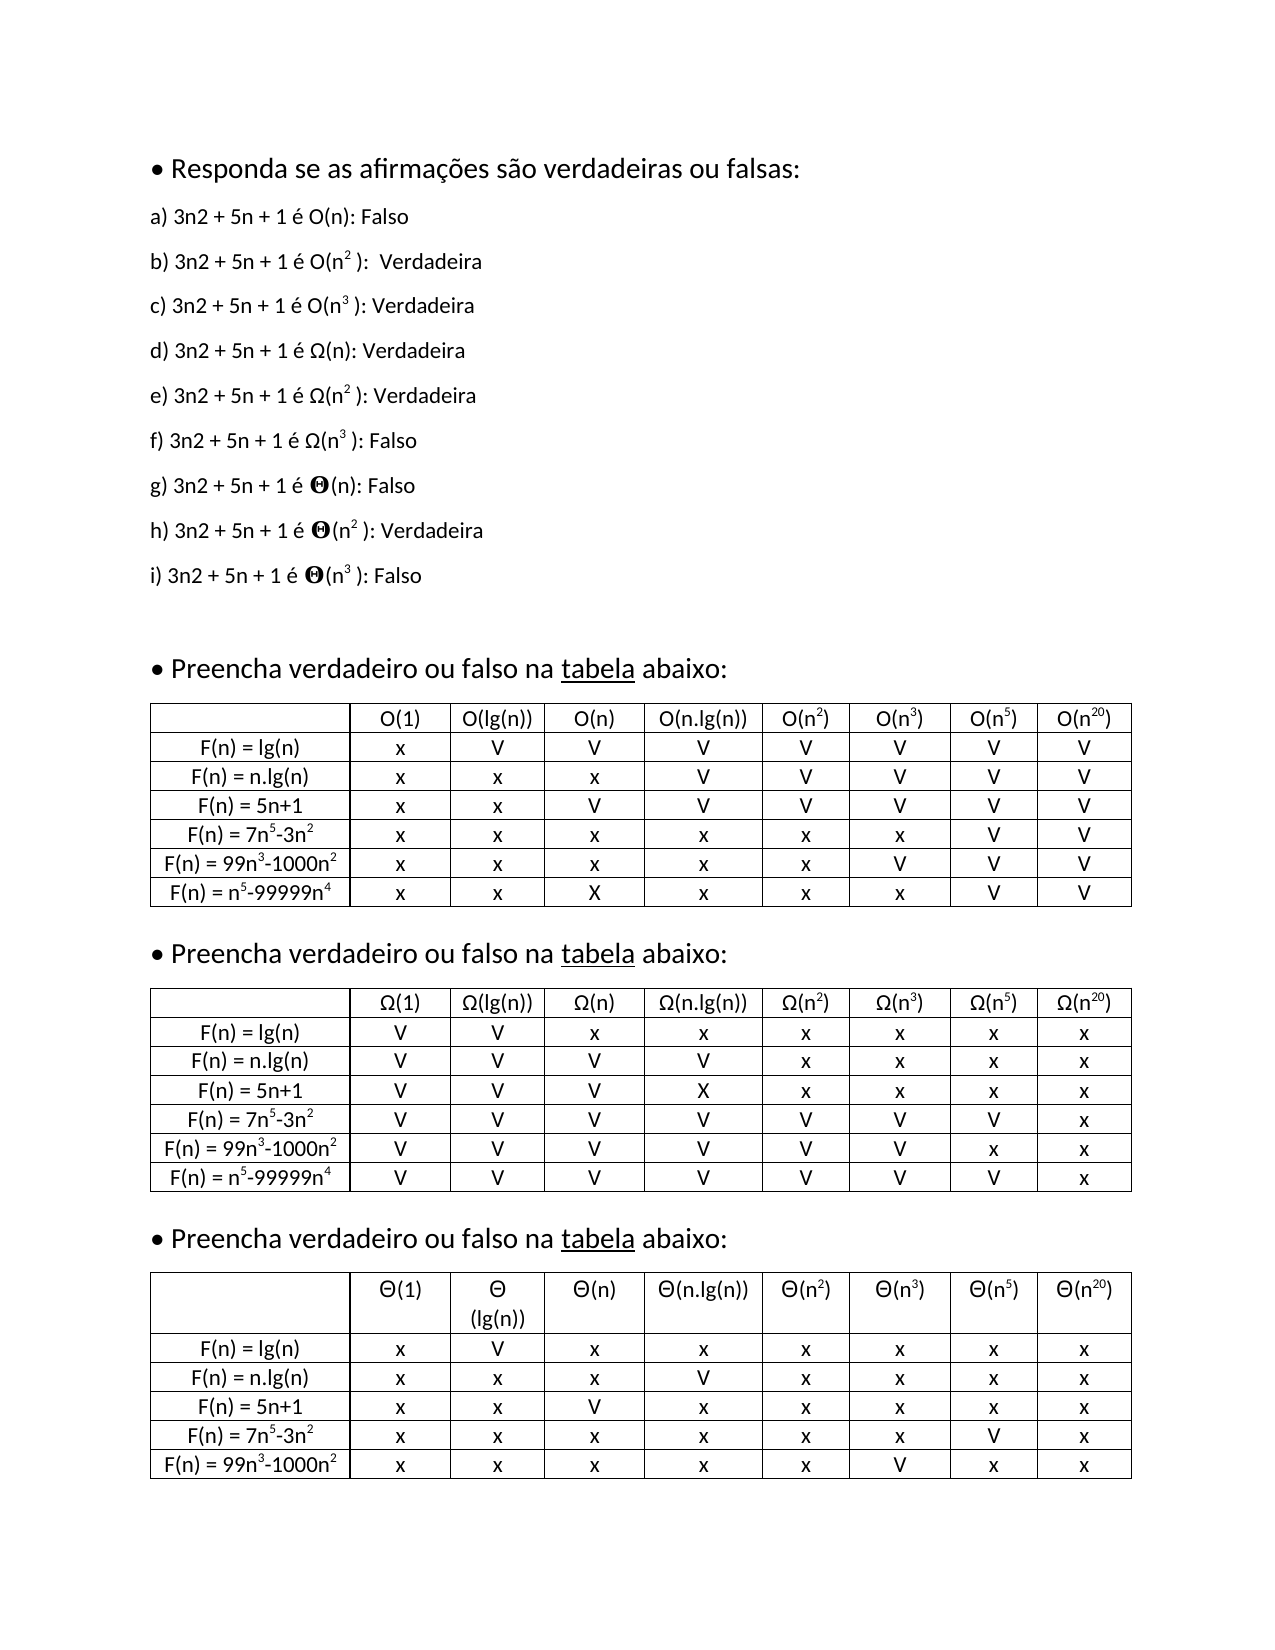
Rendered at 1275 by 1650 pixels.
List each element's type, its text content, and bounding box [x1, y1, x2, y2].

table_header Θ(n) [545, 1273, 644, 1333]
table_cell V [1038, 878, 1131, 906]
table_cell x [850, 1334, 950, 1362]
table_cell V [645, 1363, 762, 1391]
table_cell V [545, 1047, 644, 1075]
table_cell x [850, 1421, 950, 1449]
table_cell x [951, 1363, 1037, 1391]
table_cell V [850, 1134, 950, 1162]
table_cell V [951, 820, 1037, 848]
table_header Θ(n2) [763, 1273, 849, 1333]
table_cell x [545, 820, 644, 848]
table_cell x [850, 878, 950, 906]
table_header O(n.lg(n)) [645, 704, 762, 732]
table_header Θ(1) [351, 1273, 450, 1333]
table_cell x [451, 878, 544, 906]
table_cell V [645, 1105, 762, 1133]
table_header O(1) [351, 704, 450, 732]
table_cell x [645, 849, 762, 877]
table_cell F(n) = lg(n) [151, 1334, 349, 1362]
table_cell F(n) = lg(n) [151, 733, 349, 761]
table_header Ω(lg(n)) [451, 989, 544, 1017]
table_cell x [850, 1392, 950, 1420]
table_cell x [645, 820, 762, 848]
table_cell x [645, 1334, 762, 1362]
table_cell F(n) = 7n5-3n2 [151, 1105, 349, 1133]
table_cell x [763, 878, 849, 906]
table_cell V [545, 1392, 644, 1420]
table_cell x [850, 1076, 950, 1104]
table_cell F(n) = 7n5-3n2 [151, 1421, 349, 1449]
table_cell V [545, 733, 644, 761]
table_cell x [645, 878, 762, 906]
table_header O(n) [545, 704, 644, 732]
table_cell V [451, 1047, 544, 1075]
table_header Ω(n.lg(n)) [645, 989, 762, 1017]
text f) 3n2 + 5n + 1 é Ω(n3 ): Falso [150, 426, 1125, 454]
table_cell V [951, 1163, 1037, 1191]
table_cell V [1038, 733, 1131, 761]
table_cell V [1038, 762, 1131, 790]
table_cell x [850, 1018, 950, 1046]
table_cell V [850, 1105, 950, 1133]
table_cell V [850, 762, 950, 790]
table_cell V [545, 1134, 644, 1162]
table_cell V [545, 1105, 644, 1133]
table_cell x [351, 733, 450, 761]
table_cell x [763, 820, 849, 848]
table_header Ω(n3) [850, 989, 950, 1017]
table_cell V [645, 791, 762, 819]
text c) 3n2 + 5n + 1 é O(n3 ): Verdadeira [150, 292, 1125, 320]
table_cell V [951, 1105, 1037, 1133]
table_cell x [951, 1047, 1037, 1075]
table_cell x [451, 1450, 544, 1478]
table_cell x [351, 1450, 450, 1478]
table_cell V [763, 1163, 849, 1191]
table_cell x [1038, 1163, 1131, 1191]
table_cell x [850, 820, 950, 848]
table_cell x [351, 791, 450, 819]
table_cell x [951, 1134, 1037, 1162]
table_cell x [351, 1392, 450, 1420]
table_cell F(n) = 99n3-1000n2 [151, 849, 349, 877]
table_cell V [645, 1047, 762, 1075]
table_cell V [850, 1163, 950, 1191]
table_cell F(n) = n.lg(n) [151, 762, 349, 790]
table_cell x [951, 1450, 1037, 1478]
table_cell x [545, 1421, 644, 1449]
text • Preencha verdadeiro ou falso na tabela abaixo: [150, 650, 1125, 686]
table_cell V [451, 1134, 544, 1162]
table_cell x [763, 1076, 849, 1104]
table_cell F(n) = n.lg(n) [151, 1363, 349, 1391]
table_cell V [645, 733, 762, 761]
table_cell X [645, 1076, 762, 1104]
table_cell V [763, 762, 849, 790]
table_cell x [451, 1421, 544, 1449]
table_cell V [451, 733, 544, 761]
table_cell x [850, 1363, 950, 1391]
table_cell x [1038, 1450, 1131, 1478]
table_cell x [351, 1421, 450, 1449]
table_header O(lg(n)) [451, 704, 544, 732]
table_cell x [763, 1421, 849, 1449]
table_cell V [951, 849, 1037, 877]
table_header Θ(n.lg(n)) [645, 1273, 762, 1333]
table_cell x [951, 1392, 1037, 1420]
text h) 3n2 + 5n + 1 é 𝚯(n2 ): Verdadeira [150, 516, 1125, 544]
table_cell x [951, 1076, 1037, 1104]
table_cell F(n) = 99n3-1000n2 [151, 1134, 349, 1162]
text g) 3n2 + 5n + 1 é 𝚯(n): Falso [150, 470, 1125, 499]
table_cell F(n) = n5-99999n4 [151, 1163, 349, 1191]
table_cell x [1038, 1105, 1131, 1133]
table_cell x [1038, 1392, 1131, 1420]
table_cell V [763, 1105, 849, 1133]
table_cell V [351, 1134, 450, 1162]
table_header O(n5) [951, 704, 1037, 732]
table_header Θ(n3) [850, 1273, 950, 1333]
table_cell F(n) = n5-99999n4 [151, 878, 349, 906]
table_cell V [951, 1421, 1037, 1449]
table_cell V [545, 1163, 644, 1191]
table_cell x [645, 1450, 762, 1478]
table_header [151, 704, 349, 732]
table_cell x [951, 1018, 1037, 1046]
table_cell F(n) = 5n+1 [151, 791, 349, 819]
table_cell x [645, 1018, 762, 1046]
table_cell V [951, 762, 1037, 790]
table_cell V [951, 791, 1037, 819]
table_cell V [351, 1047, 450, 1075]
table_cell x [763, 1047, 849, 1075]
table_cell x [545, 849, 644, 877]
text • Preencha verdadeiro ou falso na tabela abaixo: [150, 935, 1125, 971]
table_cell V [351, 1163, 450, 1191]
table_cell x [545, 1334, 644, 1362]
table_cell x [451, 820, 544, 848]
table_cell x [951, 1334, 1037, 1362]
table_header Ω(1) [351, 989, 450, 1017]
table_cell x [351, 762, 450, 790]
table_cell V [451, 1334, 544, 1362]
table_cell x [763, 1018, 849, 1046]
table_cell x [763, 1392, 849, 1420]
table_cell V [850, 1450, 950, 1478]
table_cell x [1038, 1047, 1131, 1075]
table_cell x [451, 1363, 544, 1391]
table_cell x [1038, 1076, 1131, 1104]
text e) 3n2 + 5n + 1 é Ω(n2 ): Verdadeira [150, 381, 1125, 409]
table_header Θ(n20) [1038, 1273, 1131, 1333]
table_cell V [951, 878, 1037, 906]
table_cell F(n) = 7n5-3n2 [151, 820, 349, 848]
table_cell x [645, 1421, 762, 1449]
table_header O(n3) [850, 704, 950, 732]
table_cell V [763, 791, 849, 819]
text • Preencha verdadeiro ou falso na tabela abaixo: [150, 1220, 1125, 1256]
table_header O(n2) [763, 704, 849, 732]
table_header Θ(n5) [951, 1273, 1037, 1333]
table_cell x [351, 820, 450, 848]
table_header Ω(n20) [1038, 989, 1131, 1017]
table_cell V [1038, 820, 1131, 848]
table_cell V [763, 733, 849, 761]
table_cell V [1038, 791, 1131, 819]
table_cell x [351, 1363, 450, 1391]
table_cell F(n) = 99n3-1000n2 [151, 1450, 349, 1478]
table_cell x [1038, 1363, 1131, 1391]
table_header Ω(n) [545, 989, 644, 1017]
text i) 3n2 + 5n + 1 é 𝚯(n3 ): Falso [150, 561, 1125, 589]
table_cell V [545, 791, 644, 819]
table_cell V [645, 762, 762, 790]
table_cell x [545, 1363, 644, 1391]
table_header O(n20) [1038, 704, 1131, 732]
table_cell x [351, 878, 450, 906]
table_cell x [545, 1018, 644, 1046]
table_cell F(n) = 5n+1 [151, 1076, 349, 1104]
table_cell V [451, 1076, 544, 1104]
table_cell V [451, 1018, 544, 1046]
table_cell x [1038, 1421, 1131, 1449]
table_cell x [451, 791, 544, 819]
table_cell x [451, 849, 544, 877]
table_cell x [763, 1450, 849, 1478]
table_cell x [451, 762, 544, 790]
table_cell x [763, 1334, 849, 1362]
table_cell x [1038, 1134, 1131, 1162]
text • Responda se as afirmações são verdadeiras ou falsas: [150, 150, 1125, 186]
table_header Ω(n5) [951, 989, 1037, 1017]
table_cell V [850, 849, 950, 877]
table_cell x [451, 1392, 544, 1420]
table_cell V [850, 791, 950, 819]
text b) 3n2 + 5n + 1 é O(n2 ): Verdadeira [150, 247, 1125, 275]
table_cell V [451, 1163, 544, 1191]
table_cell V [545, 1076, 644, 1104]
text d) 3n2 + 5n + 1 é Ω(n): Verdadeira [150, 336, 1125, 364]
table_cell x [351, 1334, 450, 1362]
table_cell x [545, 1450, 644, 1478]
table_cell x [545, 762, 644, 790]
table_cell V [951, 733, 1037, 761]
table_cell V [351, 1018, 450, 1046]
table_cell V [451, 1105, 544, 1133]
table_cell F(n) = 5n+1 [151, 1392, 349, 1420]
table_header [151, 1273, 349, 1333]
table_cell V [645, 1163, 762, 1191]
table_cell V [351, 1105, 450, 1133]
table_cell V [1038, 849, 1131, 877]
table_cell V [763, 1134, 849, 1162]
table_cell x [1038, 1334, 1131, 1362]
table_header Ω(n2) [763, 989, 849, 1017]
table_cell x [645, 1392, 762, 1420]
table_cell x [763, 849, 849, 877]
table_cell x [763, 1363, 849, 1391]
table_cell V [850, 733, 950, 761]
table_cell x [351, 849, 450, 877]
table_cell V [351, 1076, 450, 1104]
table_cell X [545, 878, 644, 906]
table_cell F(n) = n.lg(n) [151, 1047, 349, 1075]
table_cell x [850, 1047, 950, 1075]
table_cell x [1038, 1018, 1131, 1046]
table_cell F(n) = lg(n) [151, 1018, 349, 1046]
table_header Θ(lg(n)) [451, 1273, 544, 1333]
table_cell V [645, 1134, 762, 1162]
text a) 3n2 + 5n + 1 é O(n): Falso [150, 202, 1125, 230]
table_header [151, 989, 349, 1017]
